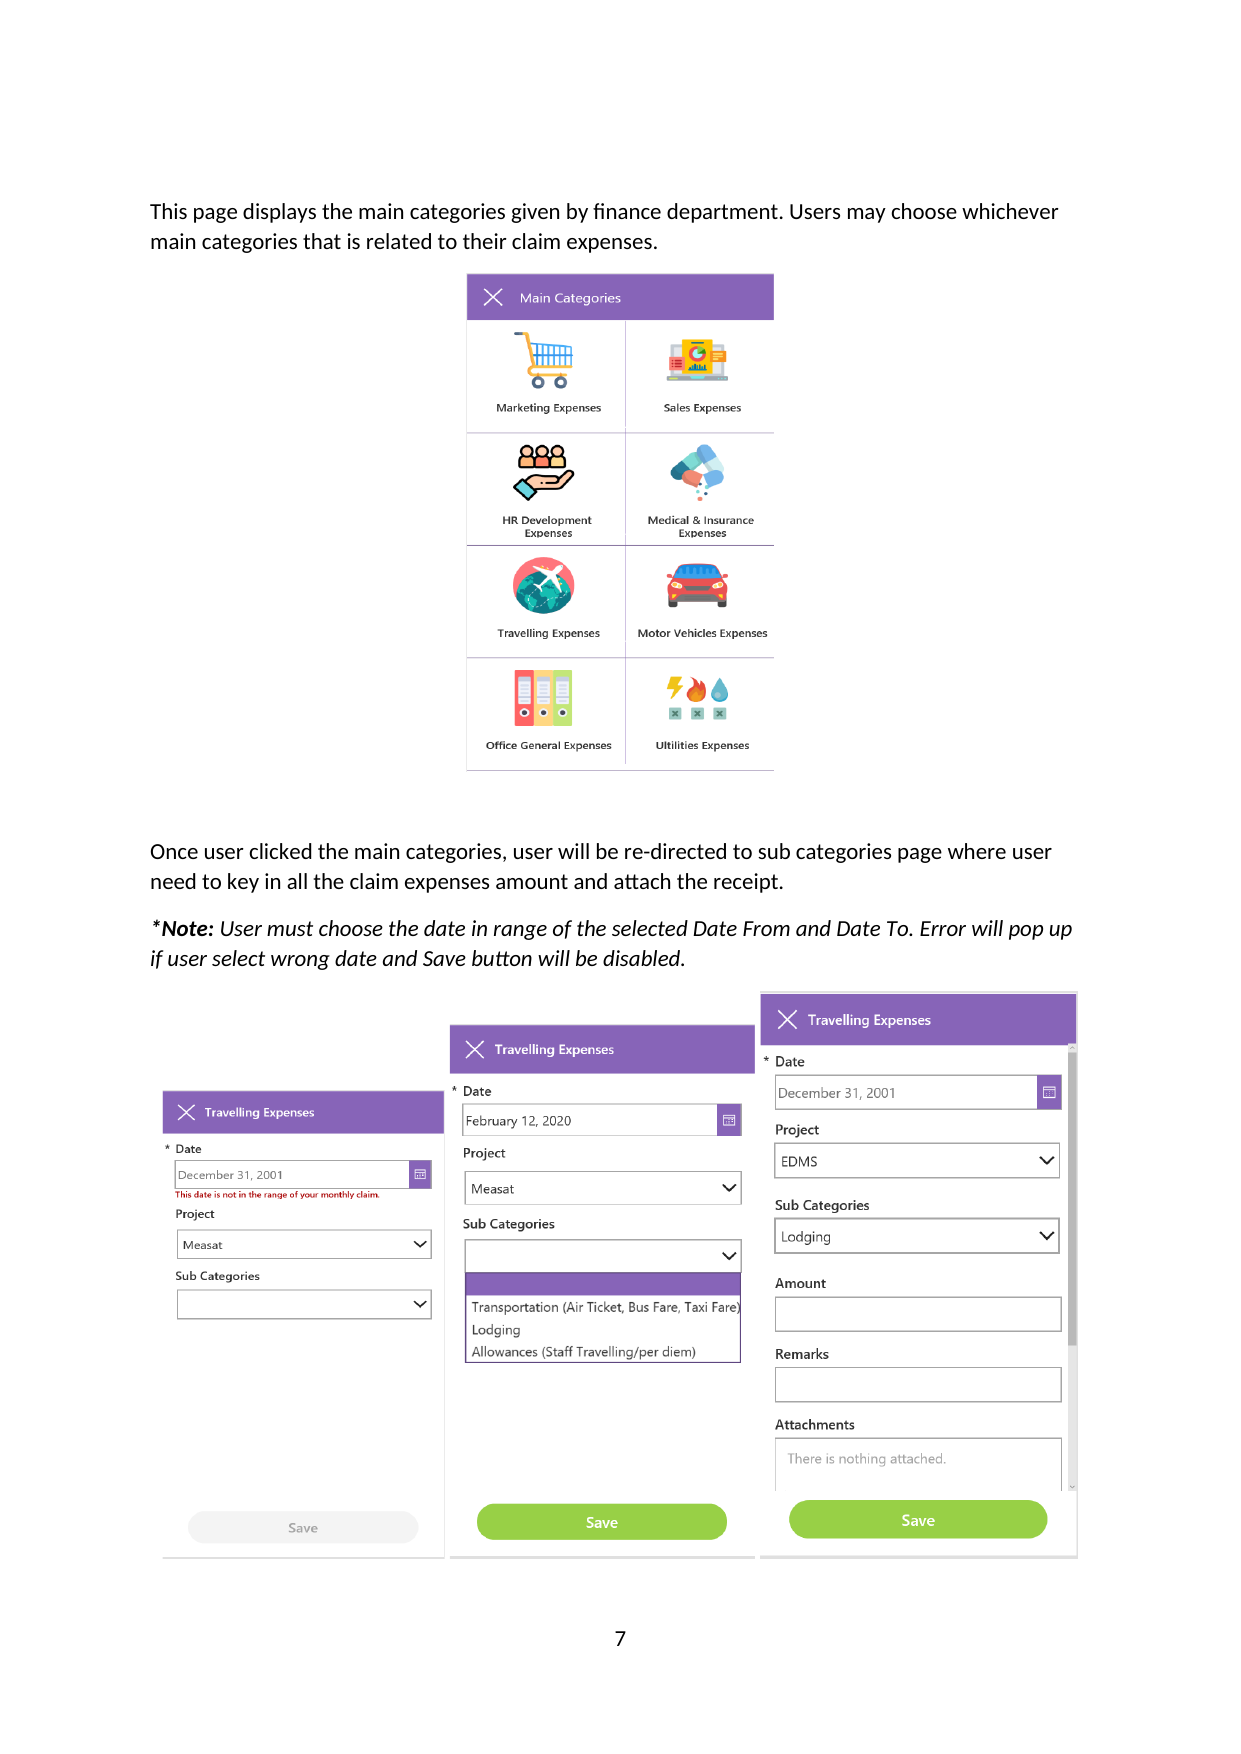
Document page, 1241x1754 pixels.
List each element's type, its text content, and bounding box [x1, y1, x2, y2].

picture [162, 1090, 445, 1559]
text Once user clicked the main categories, user will be re-directed to sub categories page where user need to key in all the claim expenses amount and attach the receipt. [150, 837, 1090, 895]
picture [449, 1024, 755, 1559]
text *Note: User must choose the date in range of the selected Date From and Date To. Error will pop up if user select wrong date and Save button will be disabled. [150, 914, 1090, 972]
picture [466, 273, 774, 772]
picture [760, 991, 1078, 1559]
text This page displays the main categories given by finance department. Users may choose whichever main categories that is related to their claim expenses. [150, 197, 1090, 255]
